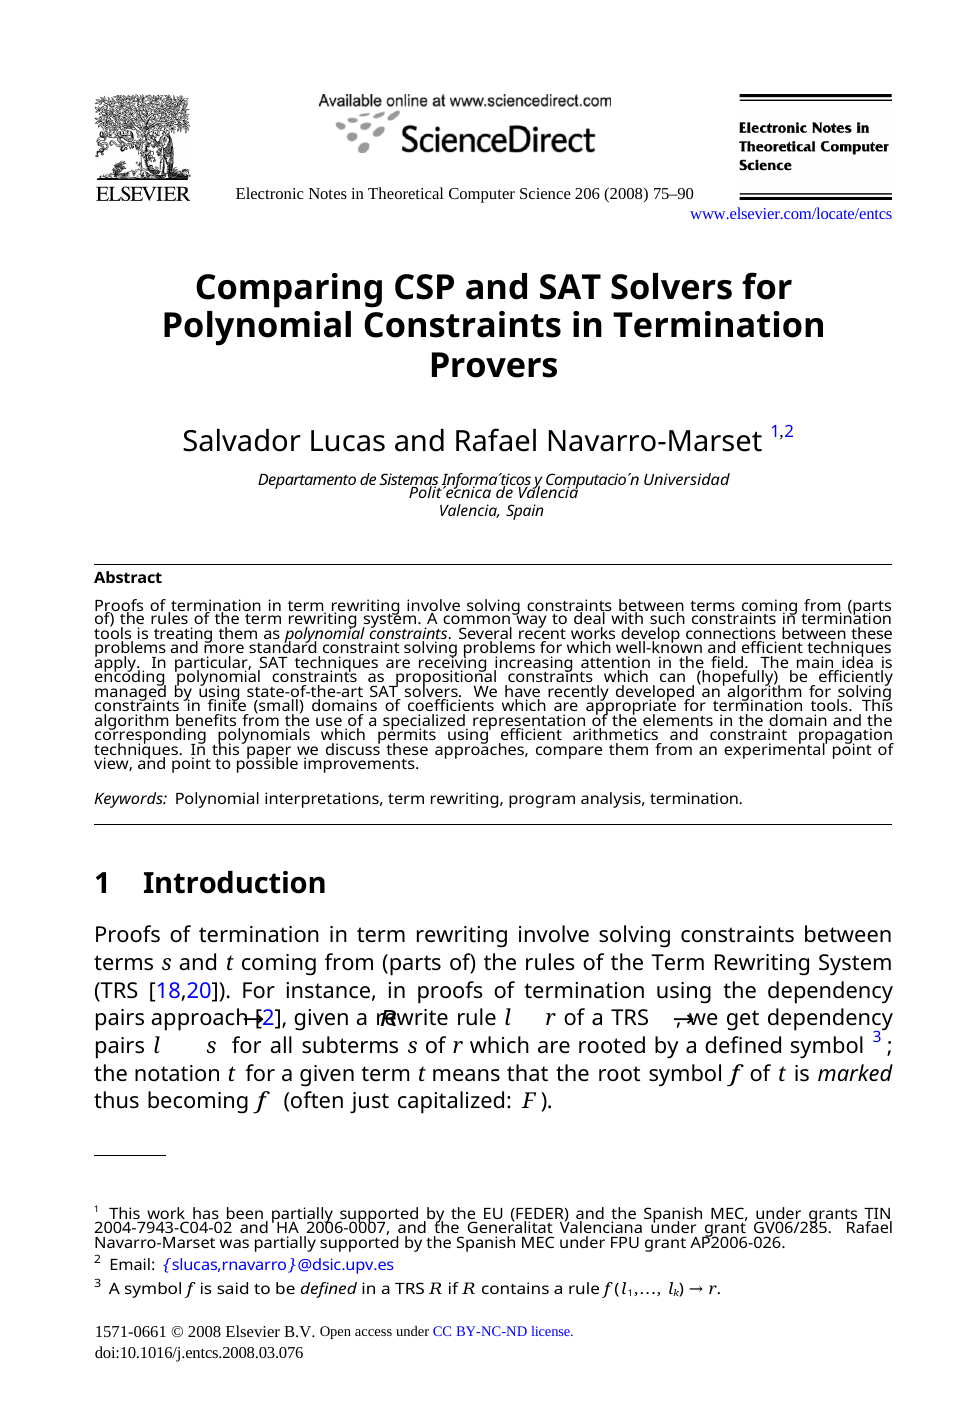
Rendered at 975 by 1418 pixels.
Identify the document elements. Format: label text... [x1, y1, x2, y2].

text Valencia, Spain [78, 503, 904, 519]
text 2 Email: {slucas,rnavarro}@dsic.upv.es [94, 1253, 904, 1275]
picture [739, 94, 892, 200]
text Keywords: Polynomial interpretations, term rewriting, program analysis, termination. [94, 788, 904, 809]
text 3 A symbol f is said to be defined in a TRS R if R contains a rule f (l1,..., lk) → r. [94, 1275, 904, 1299]
picture [94, 94, 191, 201]
text Abstract [94, 567, 904, 588]
text 1 This work has been partially supported by the EU (FEDER) and the Spanish MEC, under grants TIN 2004-7943-C04-02 and HA 2006-0007, and the Generalitat Valenciana under grant GV06/285. Rafael Navarro-Marset was partially supported by the Spanish MEC under FPU grant AP2006-026. [94, 1208, 893, 1253]
text Departamento de Sistemas Informa´ticos y Computacio´n Universidad Polit´ecnica de Valencia [241, 474, 746, 503]
title Comparing CSP and SAT Solvers for Polynomial Constraints in Termination Provers [157, 268, 829, 387]
text doi:10.1016/j.entcs.2008.03.076 [94, 1343, 904, 1362]
text Proofs of termination in term rewriting involve solving constraints between terms s and t coming from (parts of) the rules of the Term Rewriting System (TRS [18,20]). For instance, in proofs of termination using the dependency pairs approach [2], given a rewrite rule l r of a TRS , we get dependency pairs l s for all subterms s of r which are rooted by a defined symbol 3 ; the notation t for a given term t means that the root symbol f of t is marked thus becoming f (often just capitalized: F ). [94, 921, 893, 1114]
text 1571-0661 © 2008 Elsevier B.V. Open access under CC BY-NC-ND license. [94, 1322, 904, 1341]
text Proofs of termination in term rewriting involve solving constraints between terms coming from (parts of) the rules of the term rewriting system. A common way to deal with such constraints in termination tools is treating them as polynomial constraints. Several recent works develop connections between these problems and more standard constraint solving problems for which well-known and efficient techniques apply. In particular, SAT techniques are receiving increasing attention in the field. The main idea is encoding polynomial constraints as propositional constraints which can (hopefully) be efficiently managed by using state-of-the-art SAT solvers. We have recently developed an algorithm for solving constraints in finite (small) domains of coefficients which are appropriate for termination tools. This algorithm benefits from the use of a specialized representation of the elements in the domain and the corresponding polynomials which permits using efficient arithmetics and constraint propagation techniques. In this paper we discuss these approaches, compare them from an experimental point of view, and point to possible improvements. [94, 600, 893, 774]
text Electronic Notes in Theoretical Computer Science 206 (2008) 75–90 [223, 94, 904, 203]
subtitle Introduction [94, 863, 904, 902]
text Salvador Lucas and Rafael Navarro-Marset 1,2 [72, 420, 904, 459]
text www.elsevier.com/locate/entcs [71, 204, 893, 223]
